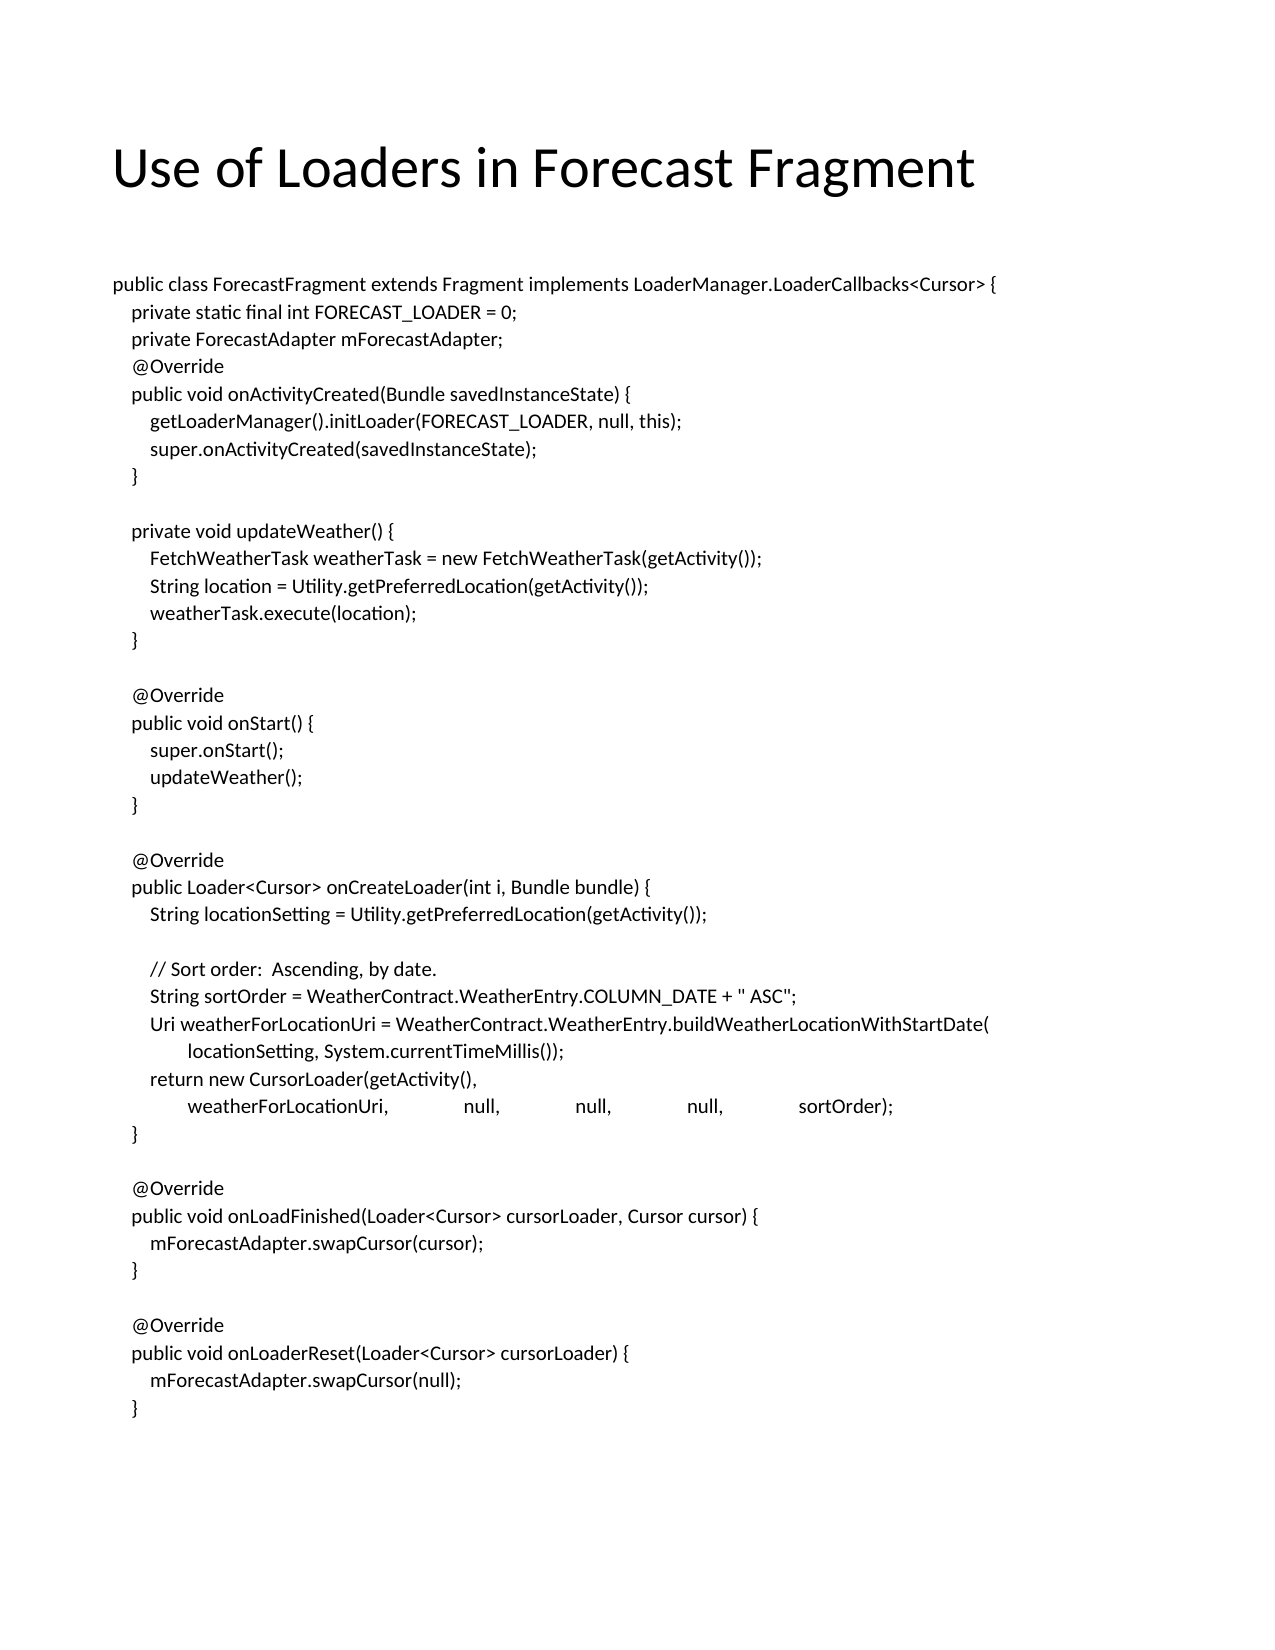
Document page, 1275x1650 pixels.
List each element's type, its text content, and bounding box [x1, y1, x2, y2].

text Use of Loaders in Forecast Fragment [112, 131, 1219, 202]
text public void onStart() { [112, 710, 1219, 735]
text public void onLoadFinished(Loader<Cursor> cursorLoader, Cursor cursor) { [112, 1203, 1219, 1228]
text @Override [112, 1176, 1219, 1201]
text private static final int FORECAST_LOADER = 0; [112, 299, 1219, 324]
text String sortOrder = WeatherContract.WeatherEntry.COLUMN_DATE + " ASC"; [112, 984, 1219, 1009]
text } [112, 1258, 1219, 1283]
text public void onActivityCreated(Bundle savedInstanceState) { [112, 381, 1219, 406]
text mForecastAdapter.swapCursor(null); [112, 1367, 1219, 1393]
text Uri weatherForLocationUri = WeatherContract.WeatherEntry.buildWeatherLocationWithStartDate( [112, 1011, 1219, 1037]
text } [112, 1395, 1219, 1420]
text } [112, 628, 1219, 653]
text public void onLoaderReset(Loader<Cursor> cursorLoader) { [112, 1340, 1219, 1365]
text } [112, 1121, 1219, 1146]
text private ForecastAdapter mForecastAdapter; [112, 326, 1219, 352]
text public class ForecastFragment extends Fragment implements LoaderManager.LoaderCallbacks<Cursor> { [112, 271, 1219, 297]
text private void updateWeather() { [112, 518, 1219, 543]
text @Override [112, 354, 1219, 379]
text public Loader<Cursor> onCreateLoader(int i, Bundle bundle) { [112, 874, 1219, 899]
text @Override [112, 847, 1219, 872]
text super.onStart(); [112, 737, 1219, 763]
text } [112, 792, 1219, 817]
text weatherForLocationUri, null, null, null, sortOrder); [112, 1093, 1219, 1119]
text FetchWeatherTask weatherTask = new FetchWeatherTask(getActivity()); [112, 545, 1219, 571]
text weatherTask.execute(location); [112, 600, 1219, 626]
text @Override [112, 682, 1219, 708]
text getLoaderManager().initLoader(FORECAST_LOADER, null, this); [112, 408, 1219, 434]
text locationSetting, System.currentTimeMillis()); [112, 1038, 1219, 1064]
text String location = Utility.getPreferredLocation(getActivity()); [112, 573, 1219, 598]
text mForecastAdapter.swapCursor(cursor); [112, 1230, 1219, 1256]
text @Override [112, 1312, 1219, 1338]
text } [112, 463, 1219, 489]
text // Sort order: Ascending, by date. [112, 956, 1219, 982]
text return new CursorLoader(getActivity(), [112, 1066, 1219, 1091]
text updateWeather(); [112, 764, 1219, 790]
text String locationSetting = Utility.getPreferredLocation(getActivity()); [112, 902, 1219, 927]
text super.onActivityCreated(savedInstanceState); [112, 436, 1219, 461]
